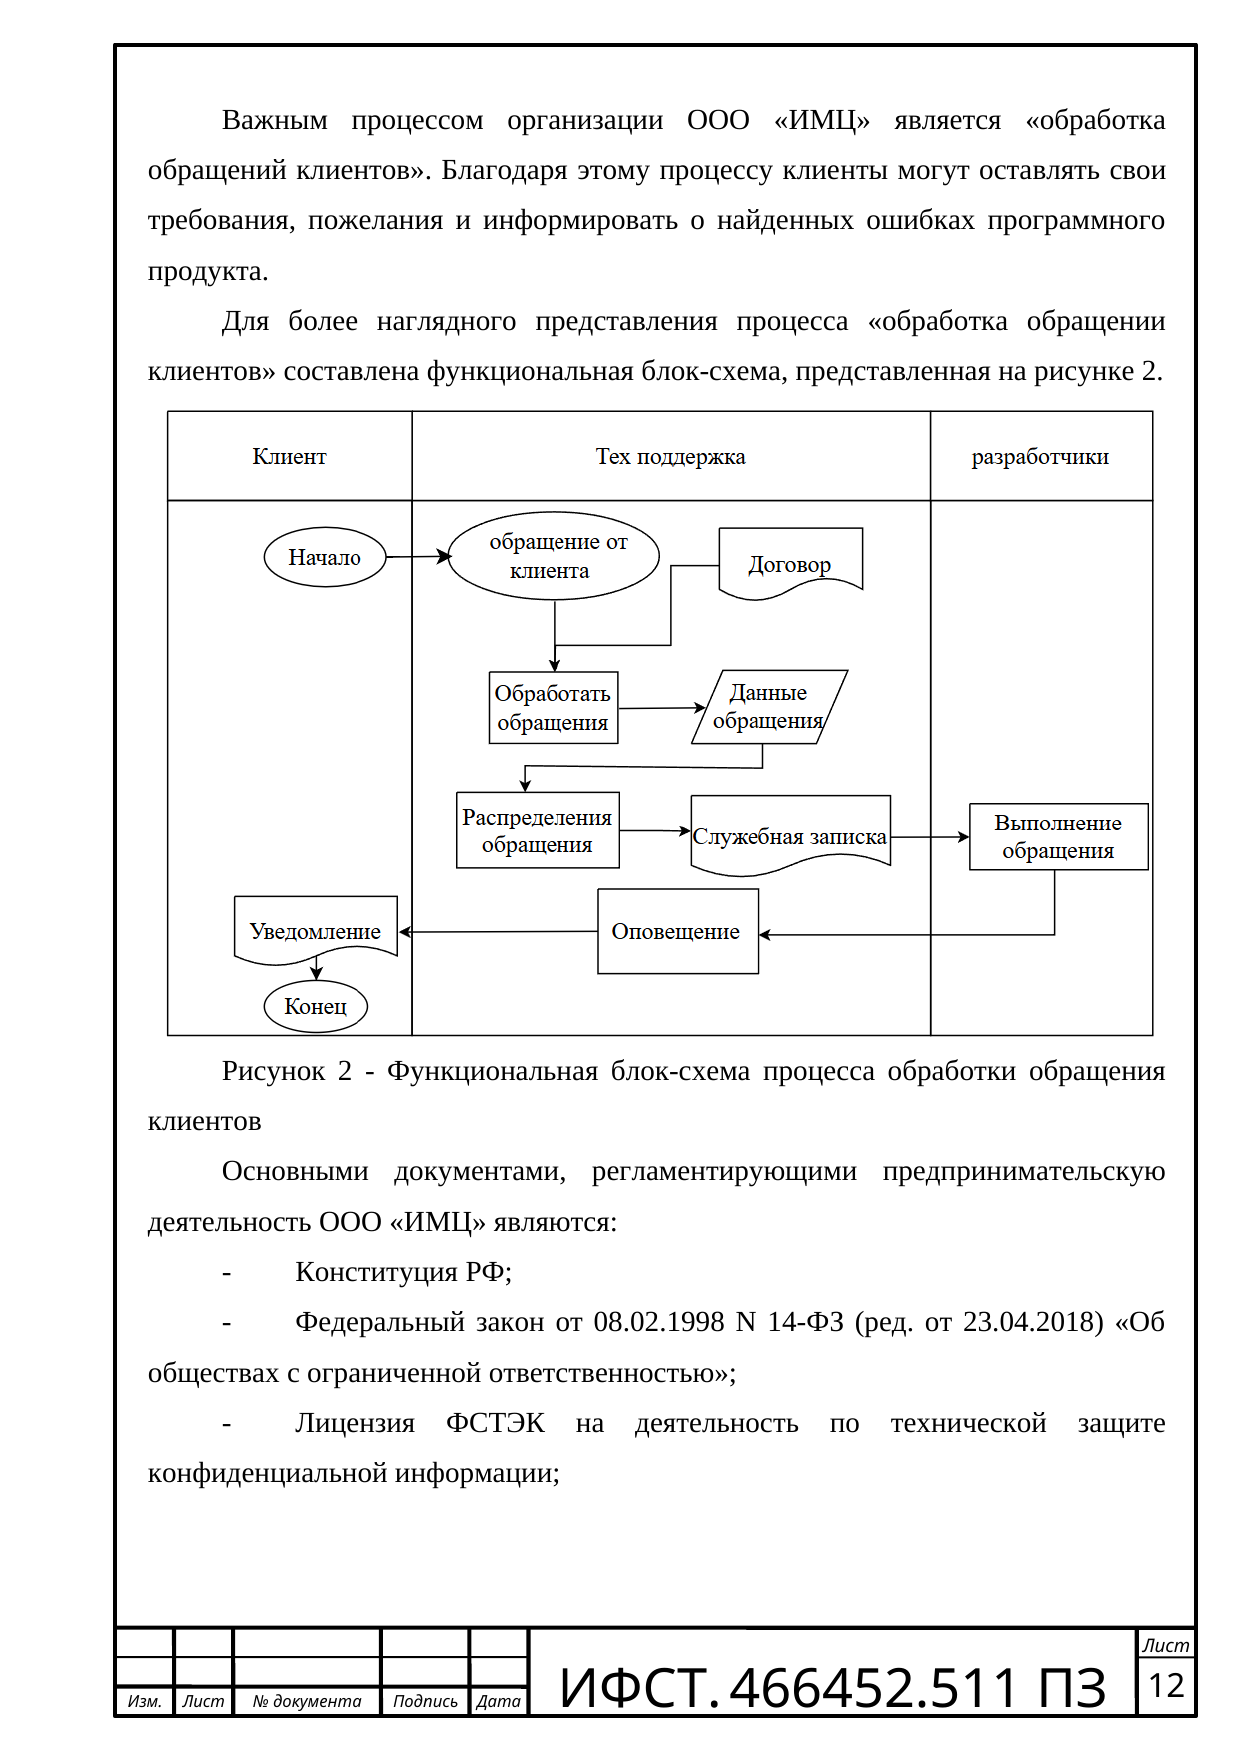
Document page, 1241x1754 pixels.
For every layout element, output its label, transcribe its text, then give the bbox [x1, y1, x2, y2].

list Рисунок 2 - Функциональная блок-схема процесса обработки обращения клиентов [148, 1053, 1167, 1137]
list Основными документами, регламентирующими предпринимательскую деятельность ООО «ИМЦ» являются: [148, 1153, 1167, 1237]
list Важным процессом организации ООО «ИМЦ» является «обработка обращений клиентов». Благодаря этому процессу клиенты могут оставлять свои требования, пожелания и информировать о найденных ошибках программного продукта. [148, 102, 1167, 286]
picture [157, 403, 1158, 1039]
list Лицензия ФСТЭК на деятельность по технической защите конфиденциальной информации; [148, 1405, 1167, 1489]
list Конституция РФ; [148, 1254, 1167, 1288]
list Федеральный закон от 08.02.1998 N 14-ФЗ (ред. от 23.04.2018) «Об обществах с ограниченной ответственностью»; [148, 1304, 1167, 1388]
list Для более наглядного представления процесса «обработка обращении клиентов» составлена функциональная блок-схема, представленная на рисунке 2. [148, 303, 1167, 387]
